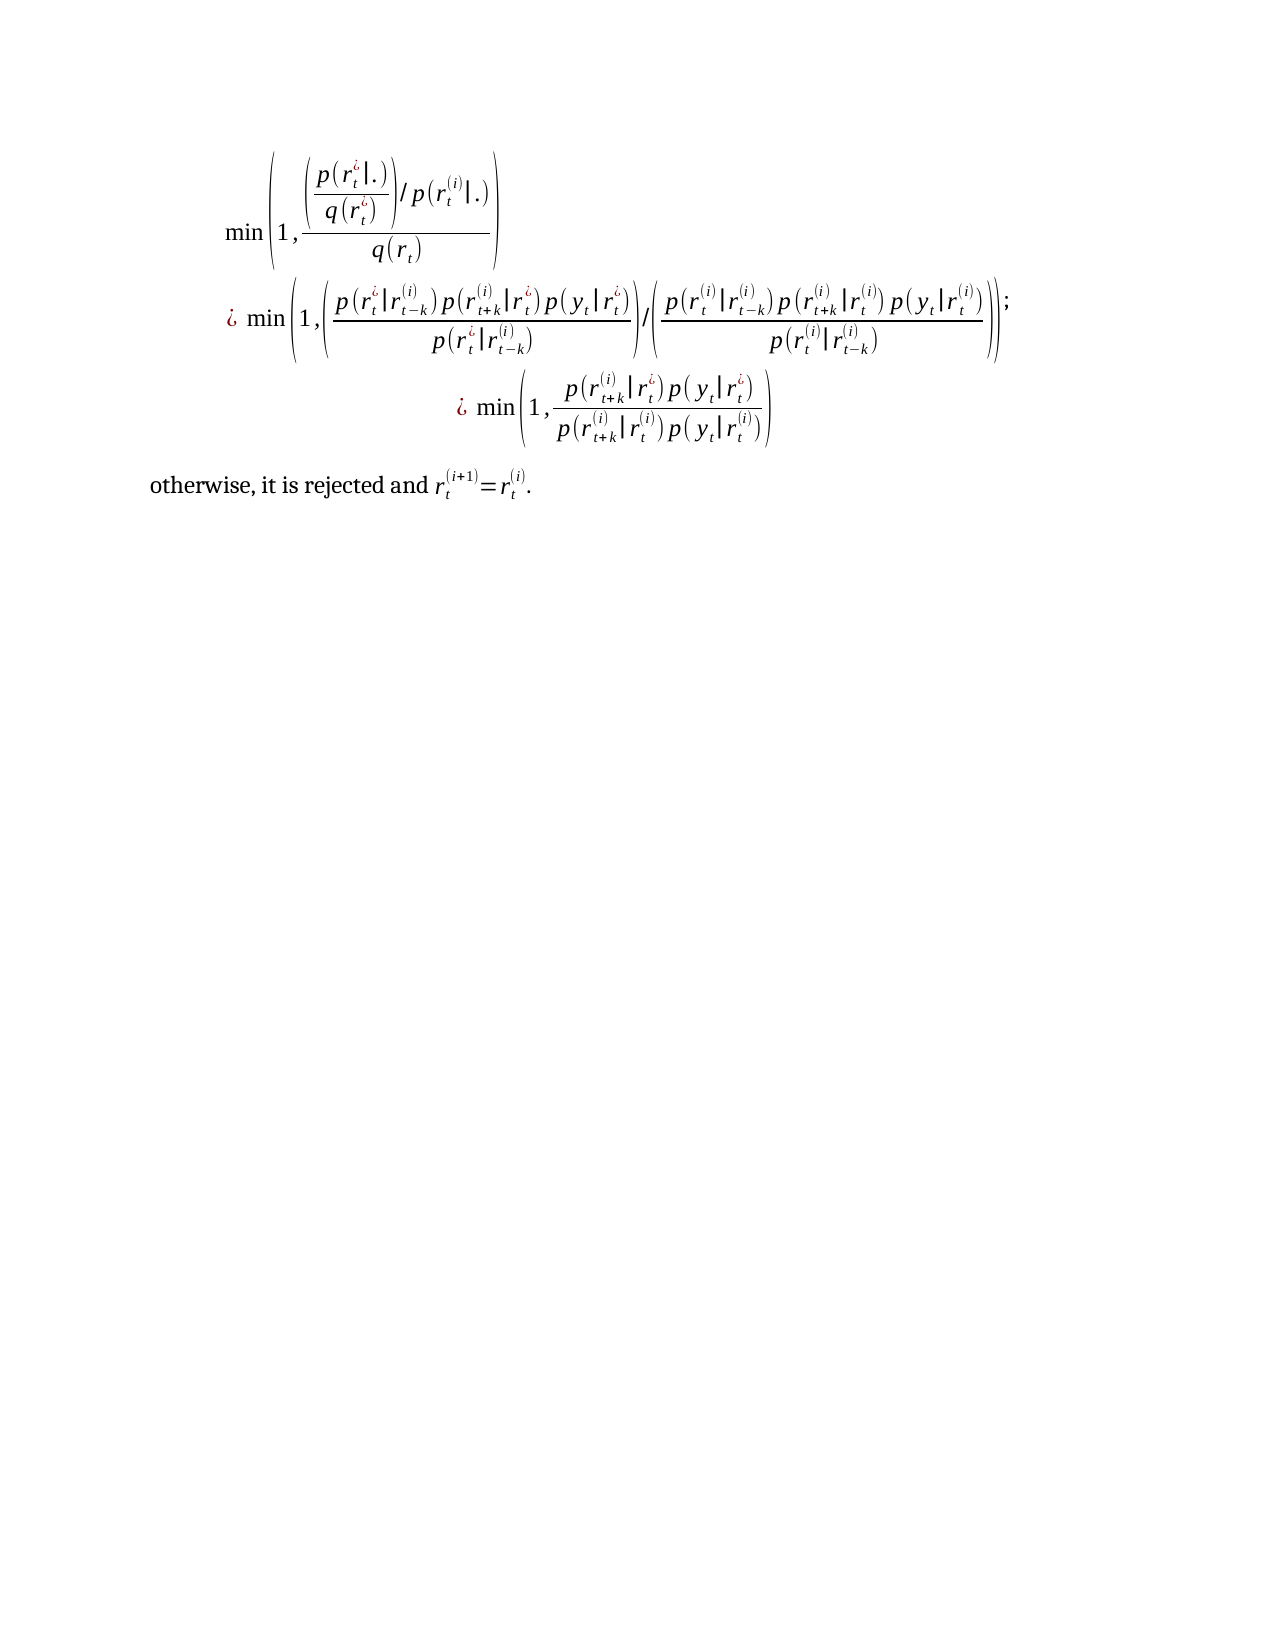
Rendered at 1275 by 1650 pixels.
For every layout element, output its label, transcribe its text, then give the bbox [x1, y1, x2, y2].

text ; [150, 150, 1125, 449]
text otherwise, it is rejected and . [150, 468, 1125, 503]
